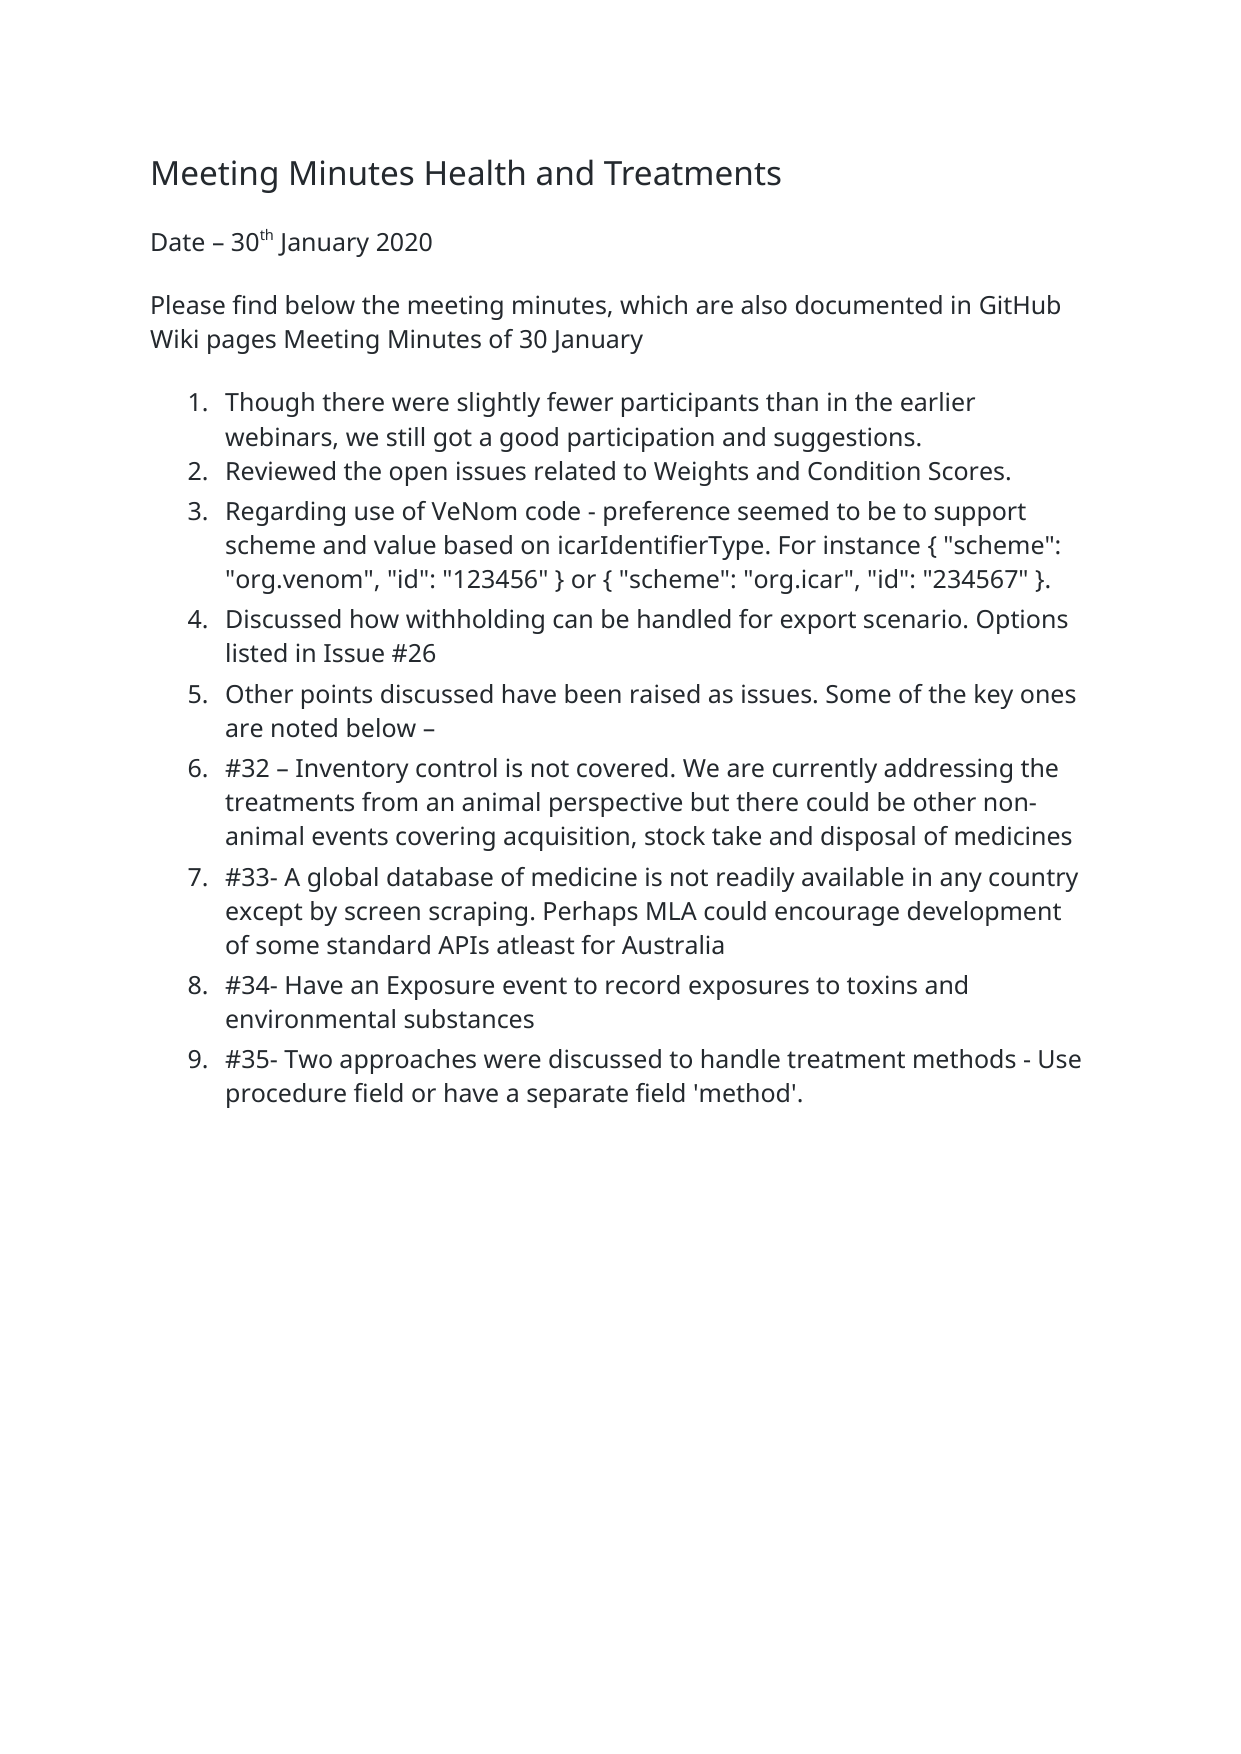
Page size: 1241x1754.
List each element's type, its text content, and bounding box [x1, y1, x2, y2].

list Other points discussed have been raised as issues. Some of the key ones are noted below – [187, 676, 1090, 744]
list #35- Two approaches were discussed to handle treatment methods - Use procedure field or have a separate field 'method'. [187, 1042, 1090, 1110]
text Please find below the meeting minutes, which are also documented in GitHub Wiki pages Meeting Minutes of 30 January [150, 288, 1090, 356]
list Discussed how withholding can be handled for export scenario. Options listed in Issue #26 [187, 602, 1090, 670]
list #32 – Inventory control is not covered. We are currently addressing the treatments from an animal perspective but there could be other non-animal events covering acquisition, stock take and disposal of medicines [187, 751, 1090, 853]
list #34- Have an Exposure event to record exposures to toxins and environmental substances [187, 968, 1090, 1036]
list Regarding use of VeNom code - preference seemed to be to support scheme and value based on icarIdentifierType. For instance { "scheme": "org.venom", "id": "123456" } or { "scheme": "org.icar", "id": "234567" }. [187, 493, 1090, 596]
list Reviewed the open issues related to Weights and Condition Scores. [187, 453, 1090, 487]
text Date – 30th January 2020 [150, 224, 1090, 259]
text Meeting Minutes Health and Treatments [150, 150, 856, 195]
list #33- A global database of medicine is not readily available in any country except by screen scraping. Perhaps MLA could encourage development of some standard APIs atleast for Australia [187, 859, 1090, 961]
list Though there were slightly fewer participants than in the earlier webinars, we still got a good participation and suggestions. [187, 385, 1090, 453]
